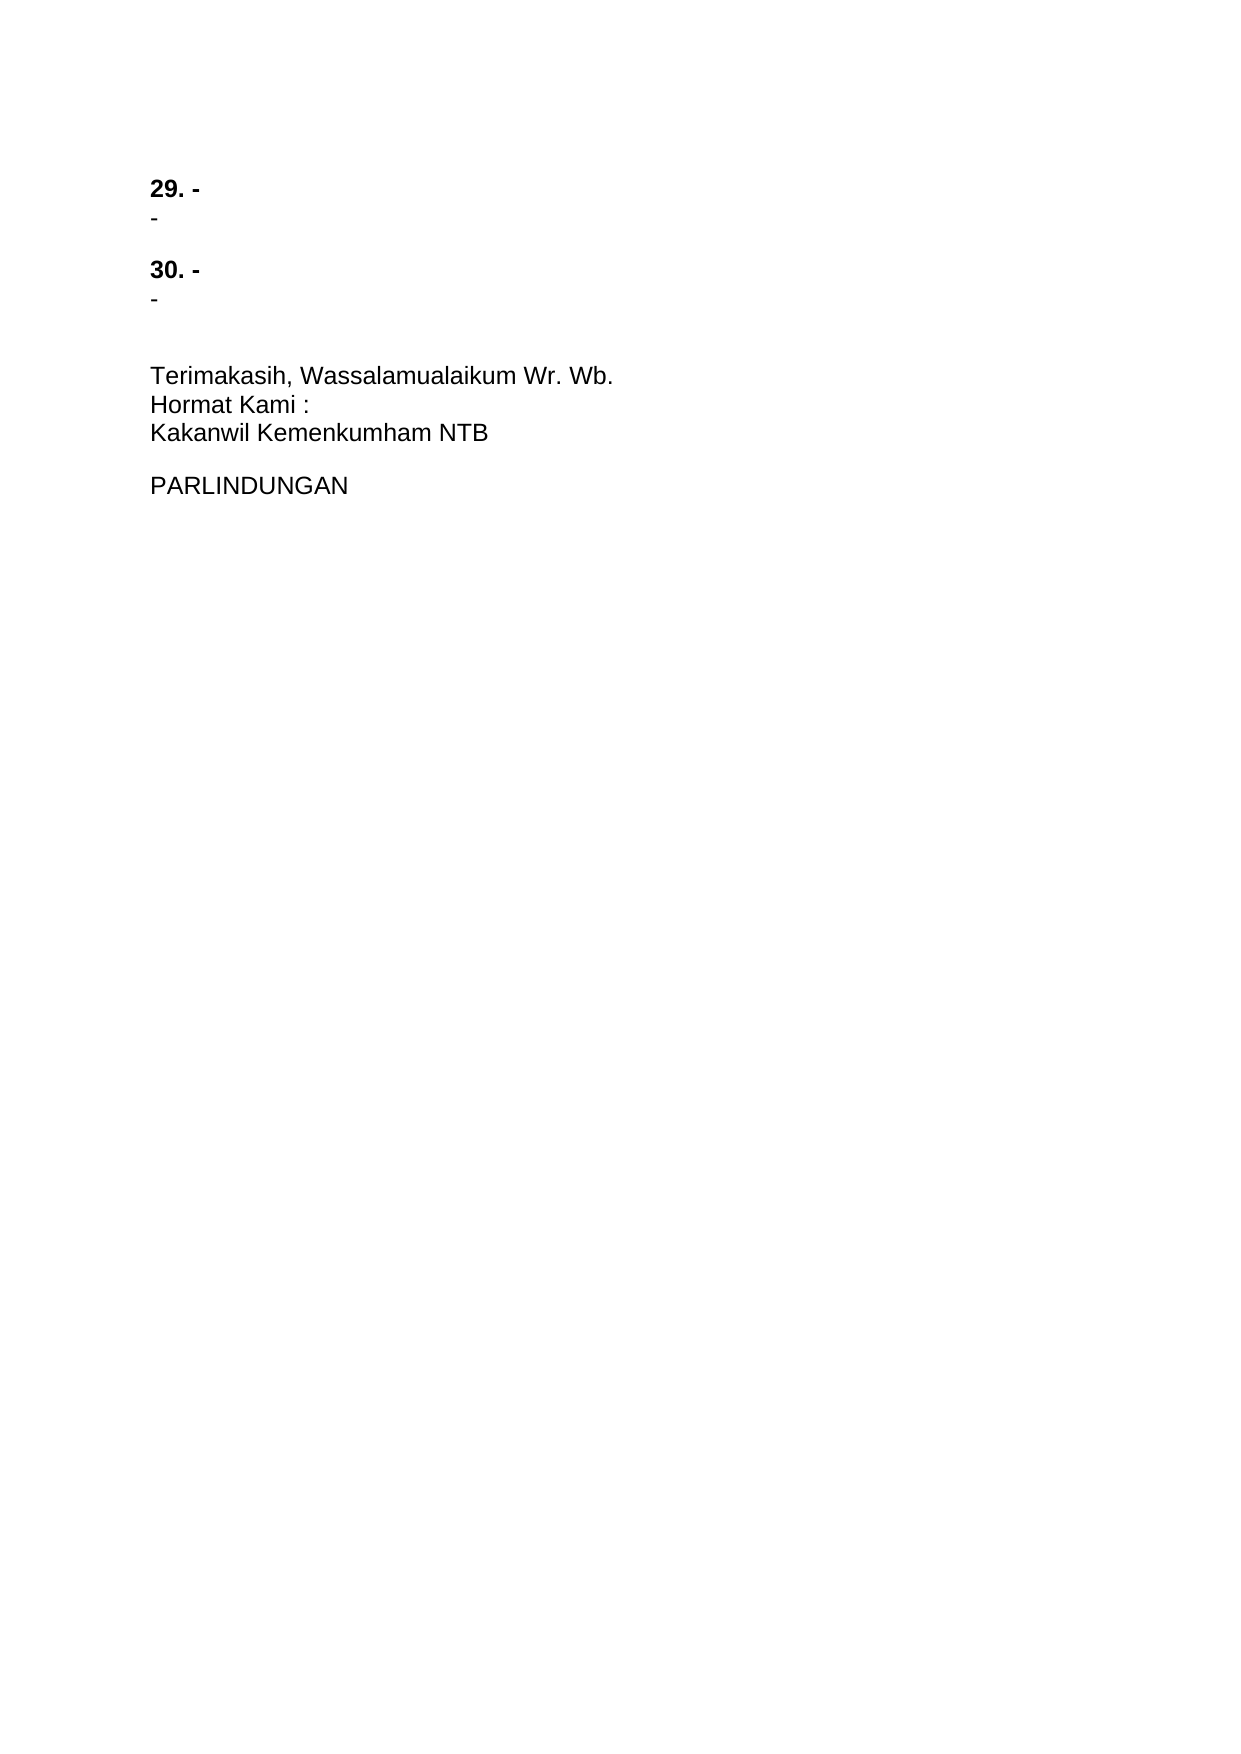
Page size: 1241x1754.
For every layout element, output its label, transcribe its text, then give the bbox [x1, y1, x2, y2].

text 29. - [150, 174, 1090, 203]
text PARLINDUNGAN [150, 471, 1090, 500]
text Hormat Kami : [150, 389, 1090, 418]
text - [150, 203, 1090, 231]
text Kakanwil Kemenkumham NTB [150, 418, 1090, 447]
text - [150, 284, 1090, 313]
text Terimakasih, Wassalamualaikum Wr. Wb. [150, 361, 1090, 389]
text 30. - [150, 255, 1090, 284]
